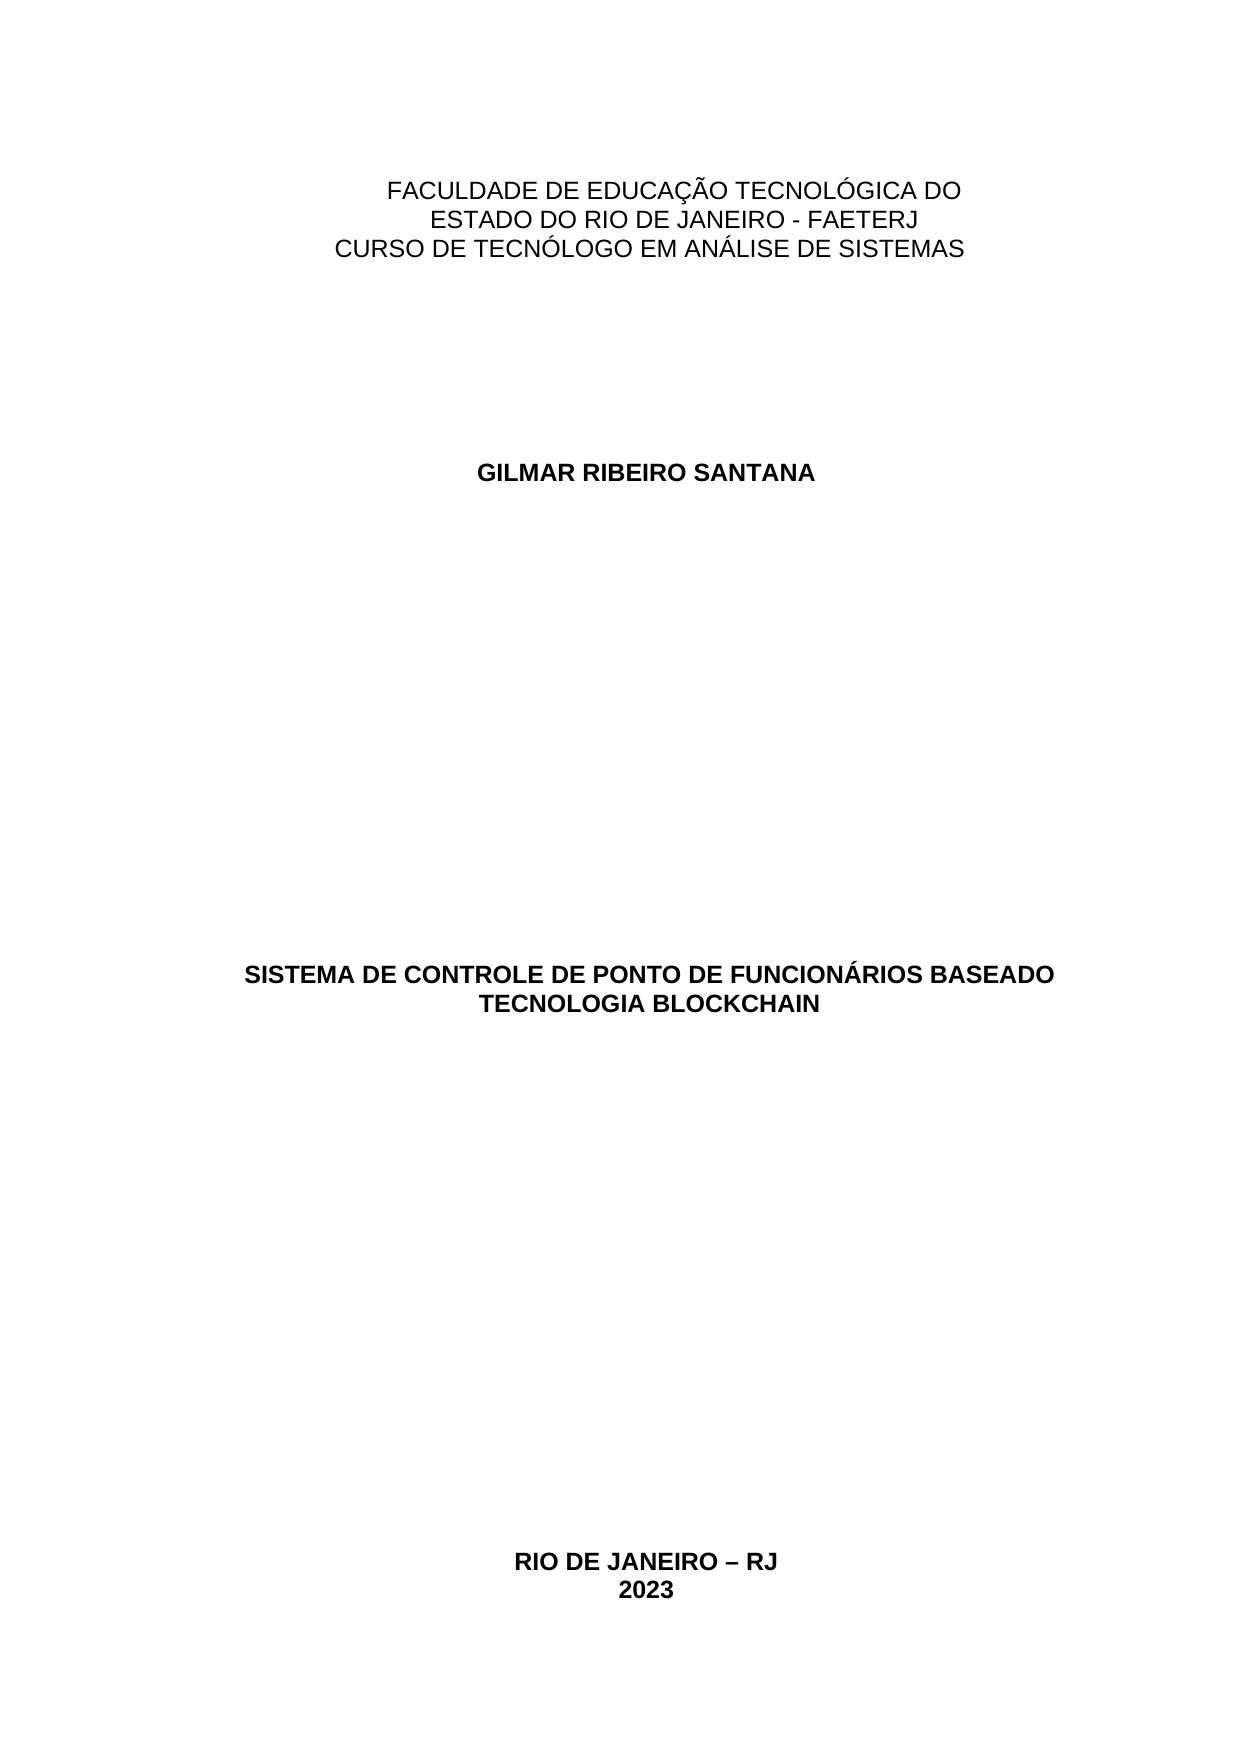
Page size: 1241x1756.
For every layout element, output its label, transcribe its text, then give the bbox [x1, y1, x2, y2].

text SISTEMA DE CONTROLE DE PONTO DE FUNCIONÁRIOS BASEADO TECNOLOGIA BLOCKCHAIN [161, 960, 1138, 1017]
text 2023 [154, 1575, 1138, 1604]
text CURSO DE TECNÓLOGO EM ANÁLISE DE SISTEMAS [161, 234, 1138, 263]
text FACULDADE DE EDUCAÇÃO TECNOLÓGICA DO ESTADO DO RIO DE JANEIRO - FAETERJ [372, 176, 976, 234]
text RIO DE JANEIRO – RJ [154, 1547, 1138, 1575]
text GILMAR RIBEIRO SANTANA [154, 458, 1138, 487]
